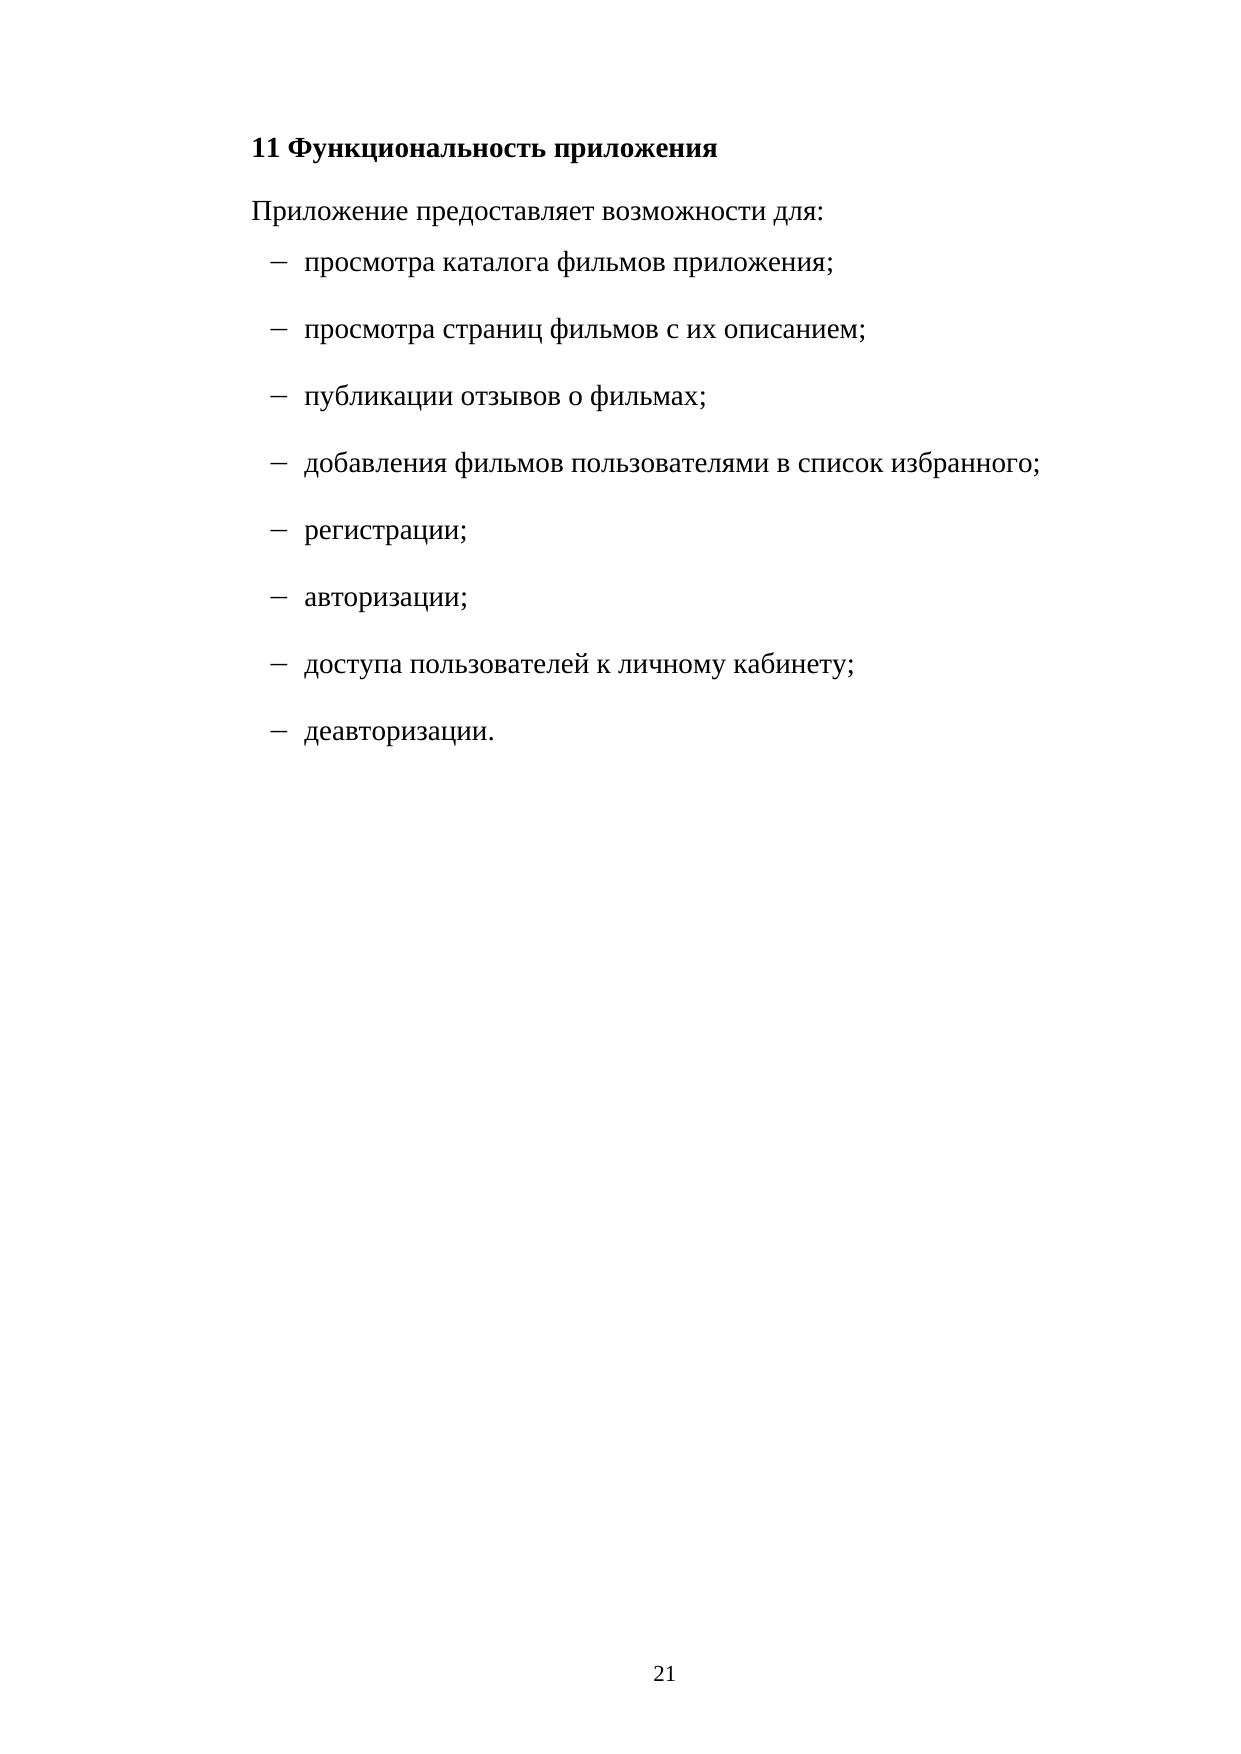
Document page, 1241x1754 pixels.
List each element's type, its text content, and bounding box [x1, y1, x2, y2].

text регистрации; [267, 512, 1152, 546]
text доступа пользователей к личному кабинету; [267, 646, 1152, 680]
text публикации отзывов о фильмах; [267, 378, 1152, 412]
text Приложение предоставляет возможности для: [177, 193, 1152, 227]
text деавторизации. [267, 713, 1152, 747]
text просмотра каталога фильмов приложения; [267, 244, 1152, 277]
text авторизации; [267, 579, 1152, 613]
text Функциональность приложения [251, 131, 1152, 164]
text просмотра страниц фильмов с их описанием; [267, 311, 1152, 344]
text добавления фильмов пользователями в список избранного; [267, 445, 1152, 479]
